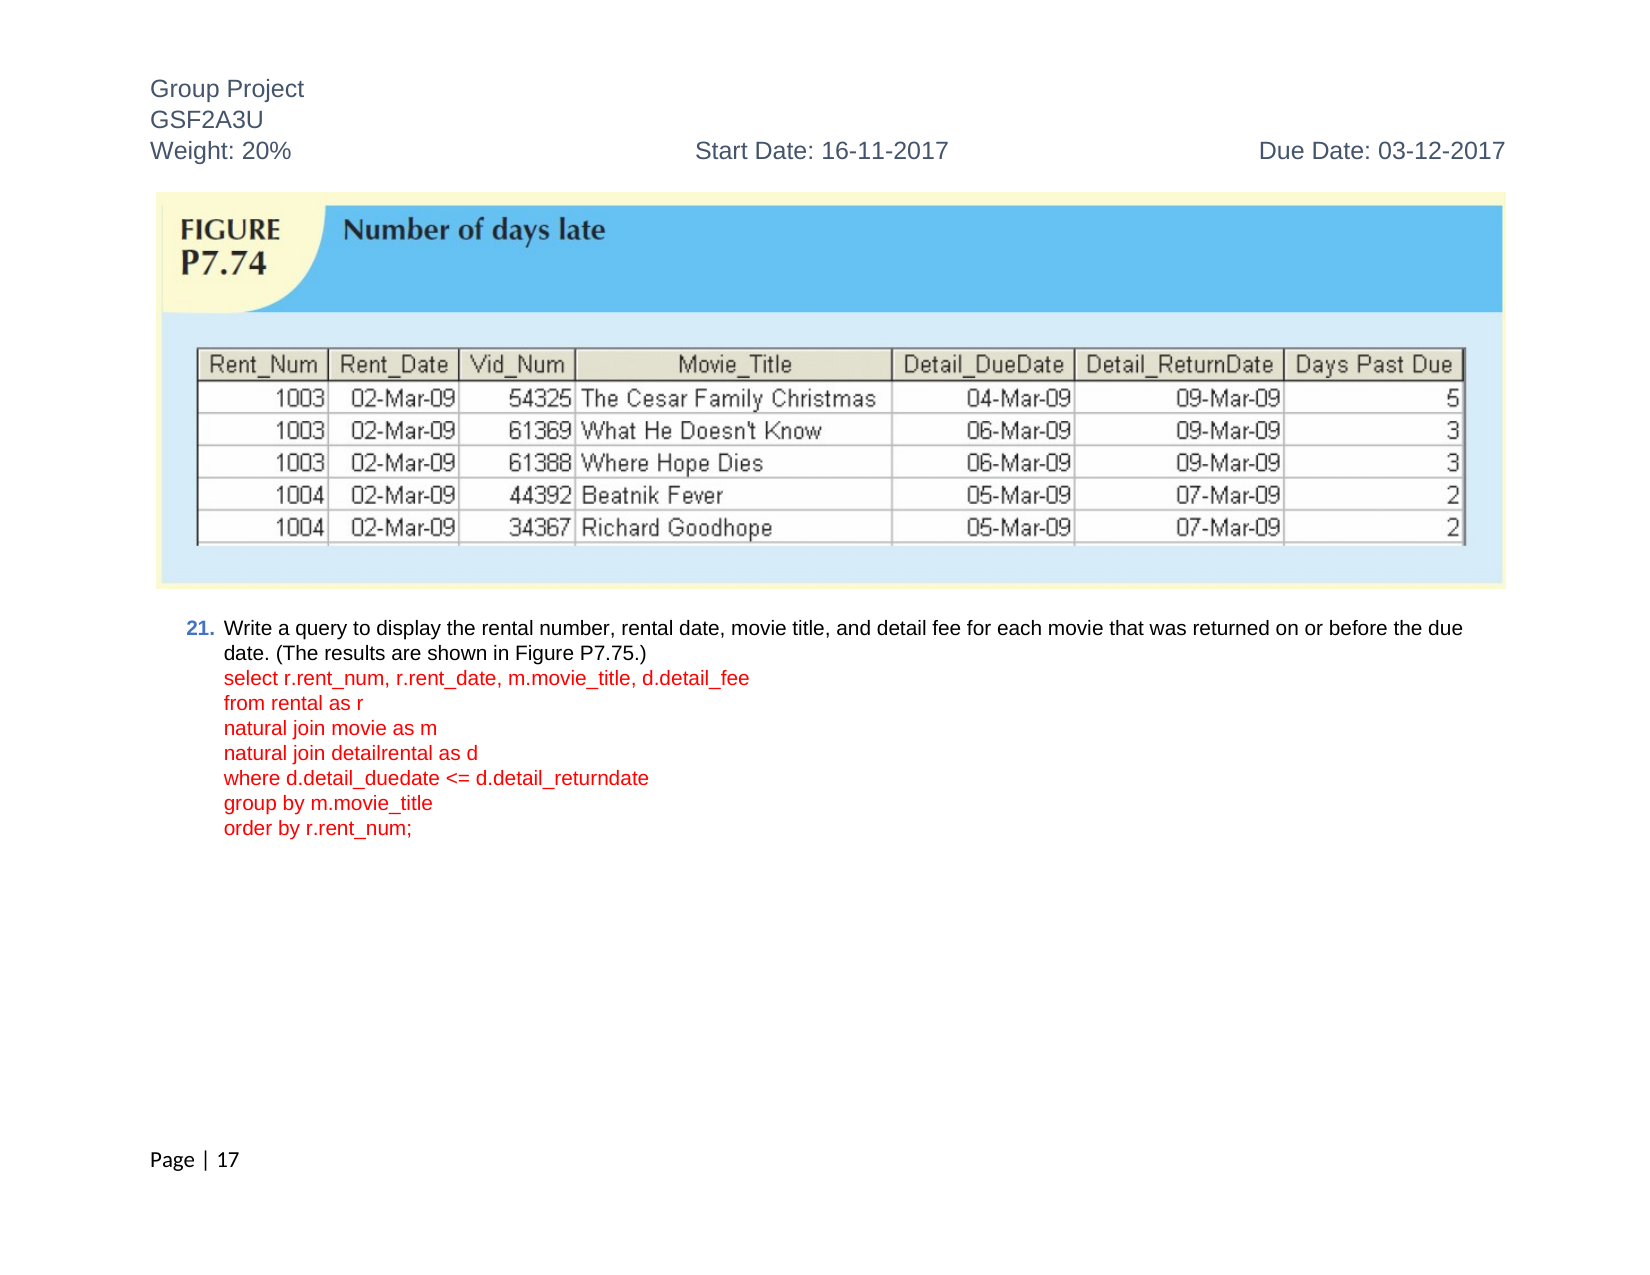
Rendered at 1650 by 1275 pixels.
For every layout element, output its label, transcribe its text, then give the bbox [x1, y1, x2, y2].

picture [156, 192, 1507, 589]
text from rental as r [223, 691, 1501, 715]
text natural join detailrental as d [223, 741, 1501, 765]
text natural join movie as m [223, 716, 1501, 740]
text where d.detail_duedate <= d.detail_returndate [223, 766, 1501, 790]
text order by r.rent_num; [223, 816, 1501, 840]
text group by m.movie_title [223, 791, 1501, 815]
text select r.rent_num, r.rent_date, m.movie_title, d.detail_fee [223, 666, 1501, 690]
list Write a query to display the rental number, rental date, movie title, and detail fee for each movie that was returned on or before the due date. (The results are shown in Figure P7.75.) [186, 616, 1501, 665]
